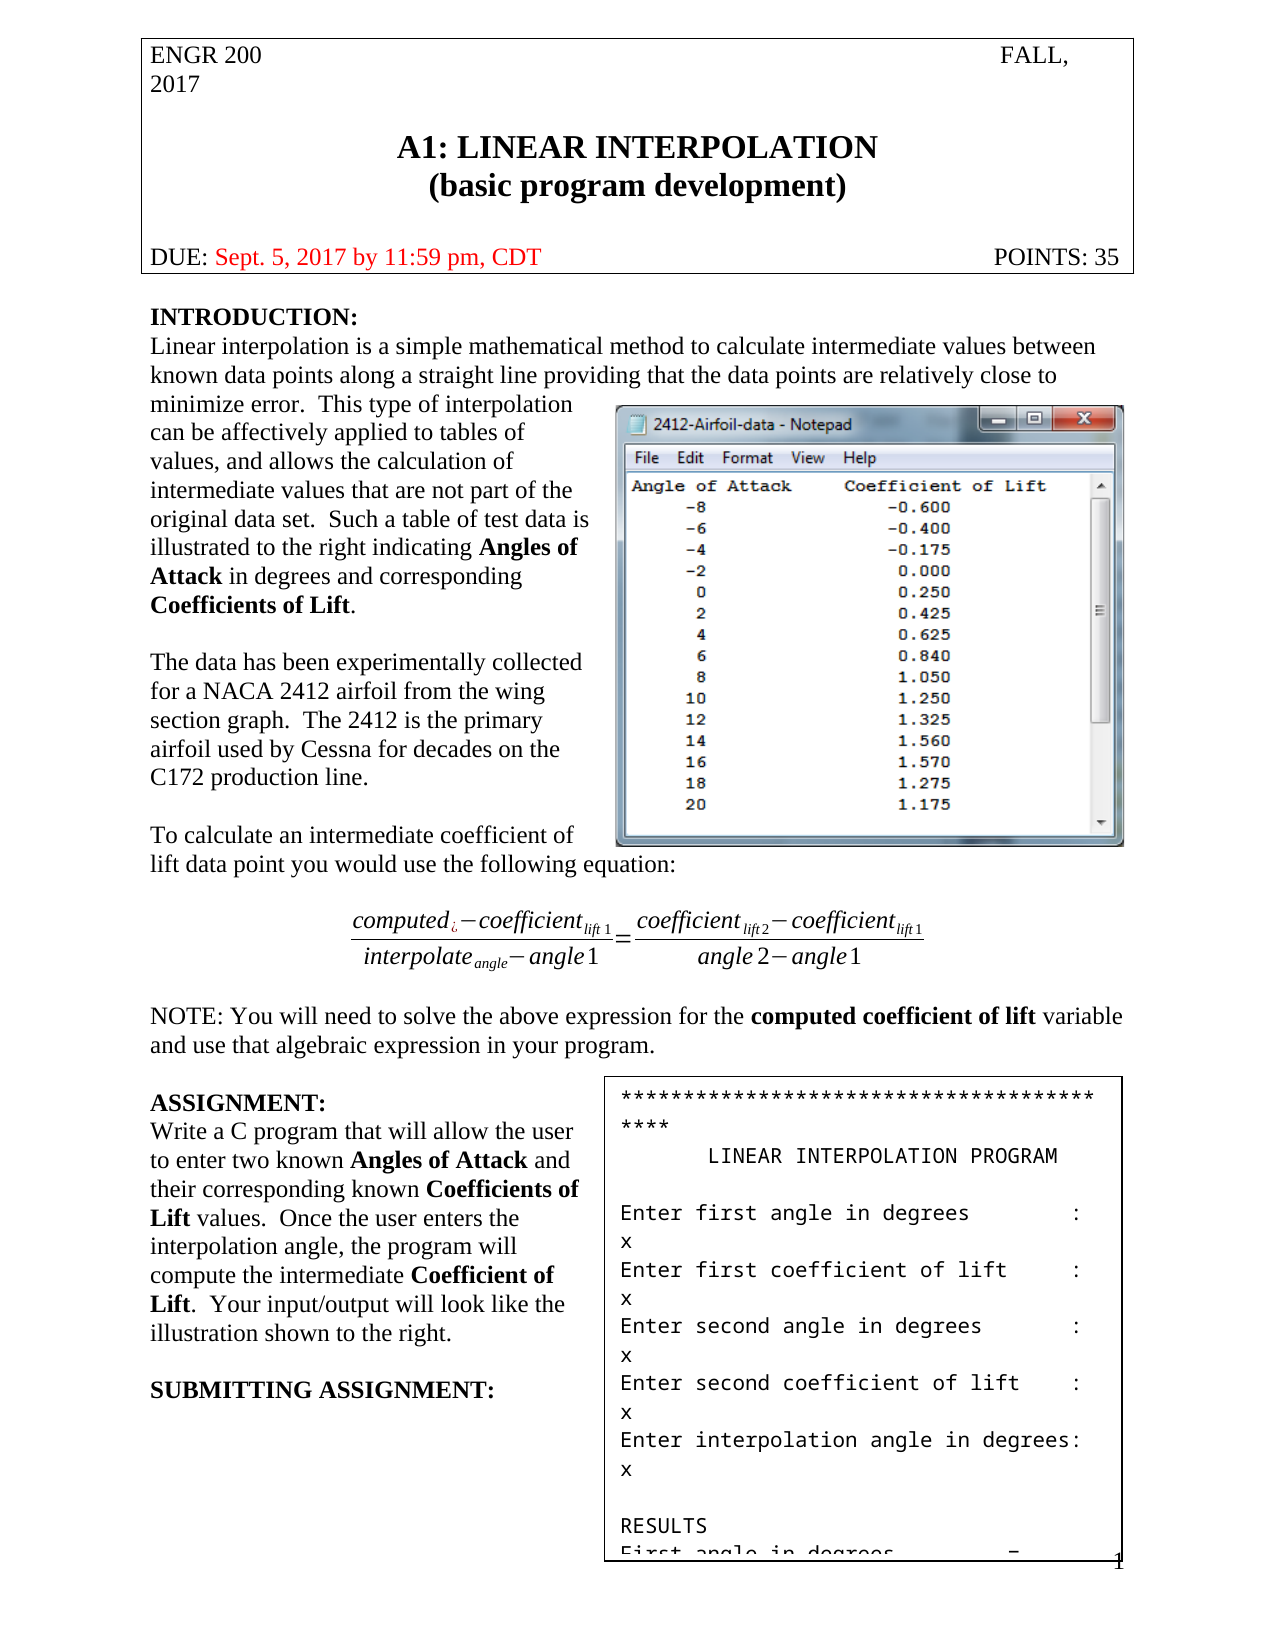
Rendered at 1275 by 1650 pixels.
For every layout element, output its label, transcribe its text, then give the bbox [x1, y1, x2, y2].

picture [615, 405, 1125, 847]
text Write a C program that will allow the user to enter two known Angles of Attack and their corresponding known Coefficients of Lift values. Once the user enters the interpolation angle, the program will compute the intermediate Coefficient of Lift. Your input/output will look like the illustration shown to the right. [150, 1116, 604, 1346]
text To calculate an intermediate coefficient of lift data point you would use the following equation: [150, 820, 1125, 877]
text ASSIGNMENT: [150, 1088, 604, 1116]
text INTRODUCTION: [150, 302, 1125, 331]
text (basic program development) [150, 165, 1125, 203]
text The data has been experimentally collected for a NACA 2412 airfoil from the wing section graph. The 2412 is the primary airfoil used by Cessna for decades on the C172 production line. [150, 647, 615, 791]
text A1: LINEAR INTERPOLATION [150, 127, 1125, 165]
text Linear interpolation is a simple mathematical method to calculate intermediate values between known data points along a straight line providing that the data points are relatively close to minimize error. This type of interpolation can be affectively applied to tables of values, and allows the calculation of intermediate values that are not part of the original data set. Such a table of test data is illustrated to the right indicating Angles of Attack in degrees and corresponding Coefficients of Lift. [150, 331, 1125, 619]
text NOTE: You will need to solve the above expression for the computed coefficient of lift variable and use that algebraic expression in your program. [150, 1001, 1125, 1059]
text SUBMITTING ASSIGNMENT: [150, 1375, 604, 1404]
text DUE: Sept. 5, 2017 by 11:59 pm, CDT POINTS: 35 [142, 239, 1133, 273]
text ENGR 200 FALL, 2017 [142, 39, 1133, 98]
